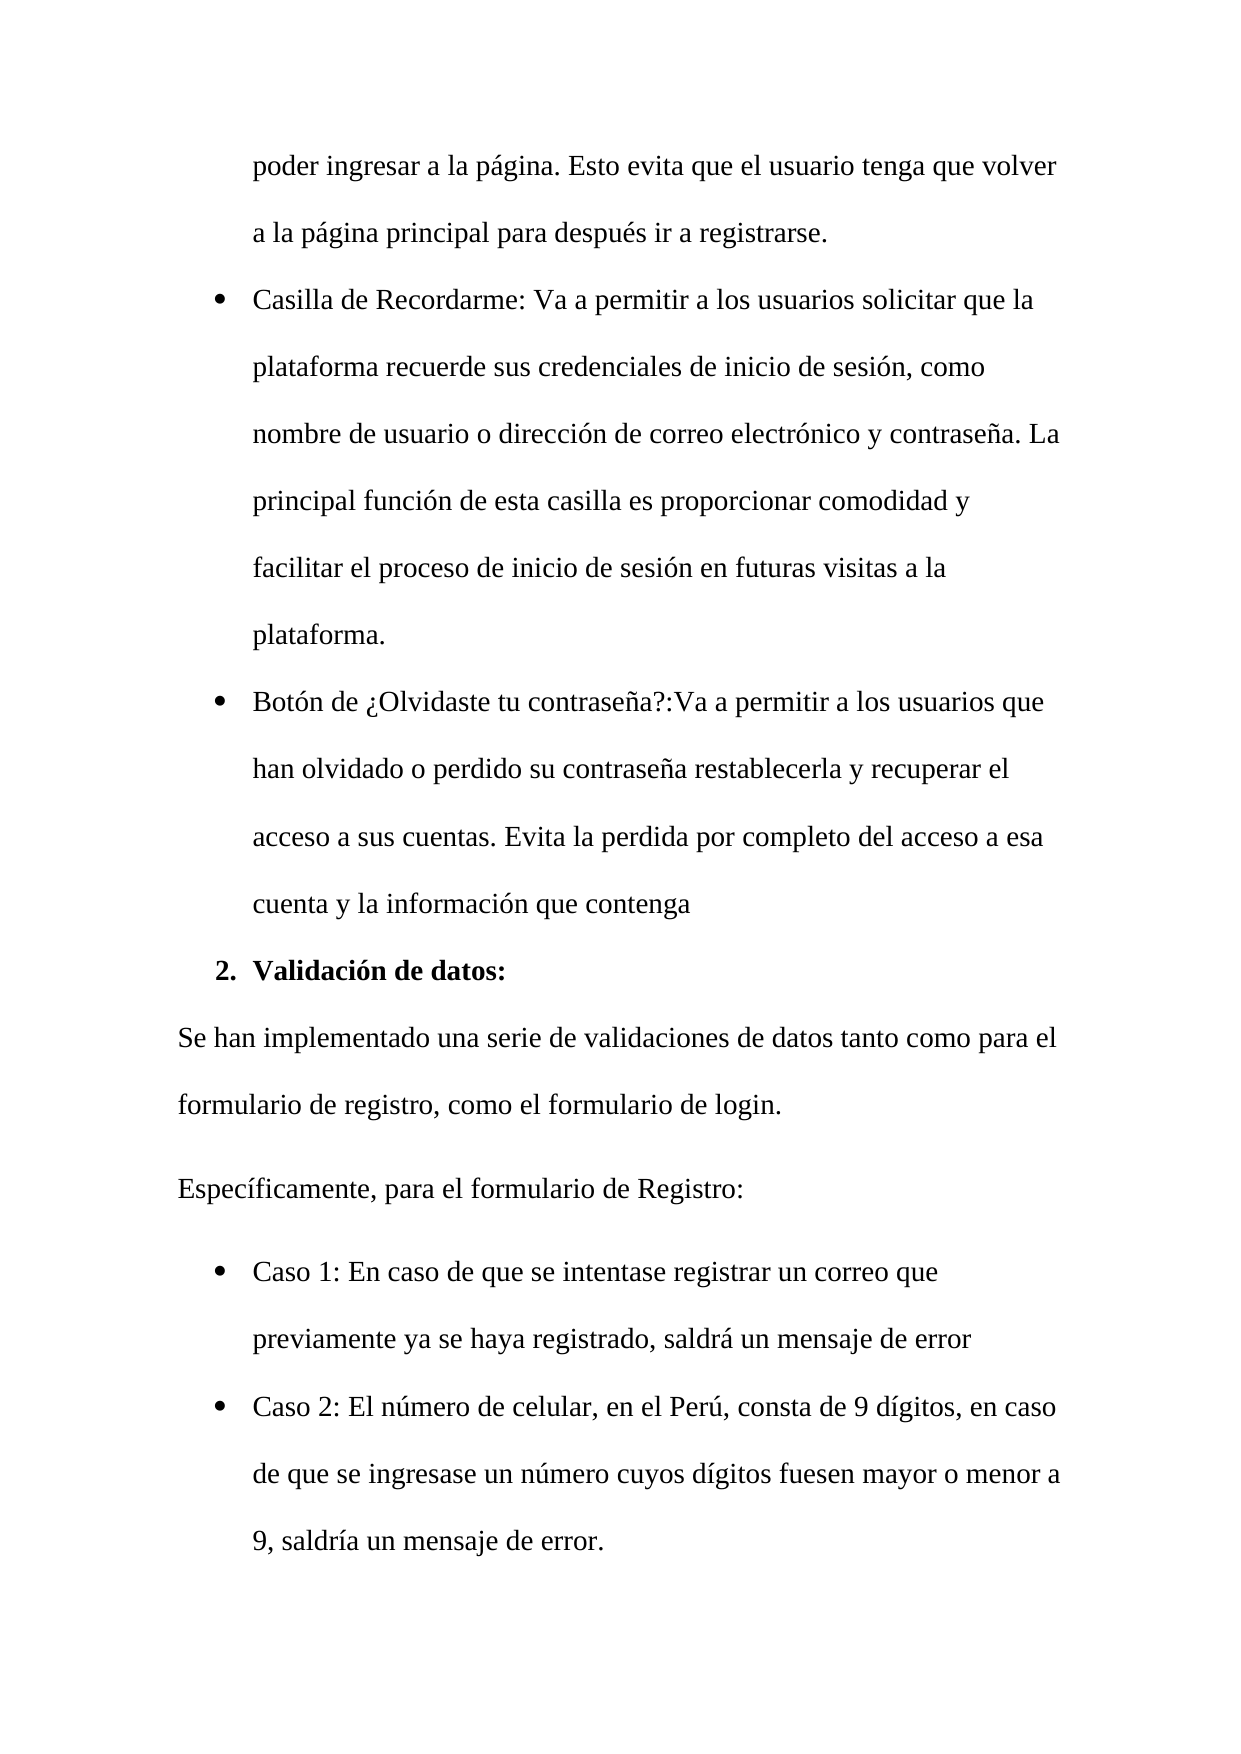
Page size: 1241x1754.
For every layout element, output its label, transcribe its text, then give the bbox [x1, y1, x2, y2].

text Específicamente, para el formulario de Registro: [177, 1171, 1063, 1204]
list Caso 2: El número de celular, en el Perú, consta de 9 dígitos, en caso de que se ingresase un número cuyos dígitos fuesen mayor o menor a 9, saldría un mensaje de error. [215, 1389, 1063, 1557]
text Se han implementado una serie de validaciones de datos tanto como para el formulario de registro, como el formulario de login. [177, 1020, 1063, 1121]
list Caso 1: En caso de que se intentase registrar un correo que previamente ya se haya registrado, saldrá un mensaje de error [215, 1254, 1063, 1355]
list Validación de datos: [215, 953, 1063, 986]
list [215, 148, 1063, 248]
list Botón de ¿Olvidaste tu contraseña?:Va a permitir a los usuarios que han olvidado o perdido su contraseña restablecerla y recuperar el acceso a sus cuentas. Evita la perdida por completo del acceso a esa cuenta y la información que contenga [215, 684, 1063, 919]
list Casilla de Recordarme: Va a permitir a los usuarios solicitar que la plataforma recuerde sus credenciales de inicio de sesión, como nombre de usuario o dirección de correo electrónico y contraseña. La principal función de esta casilla es proporcionar comodidad y facilitar el proceso de inicio de sesión en futuras visitas a la plataforma. [215, 282, 1063, 651]
